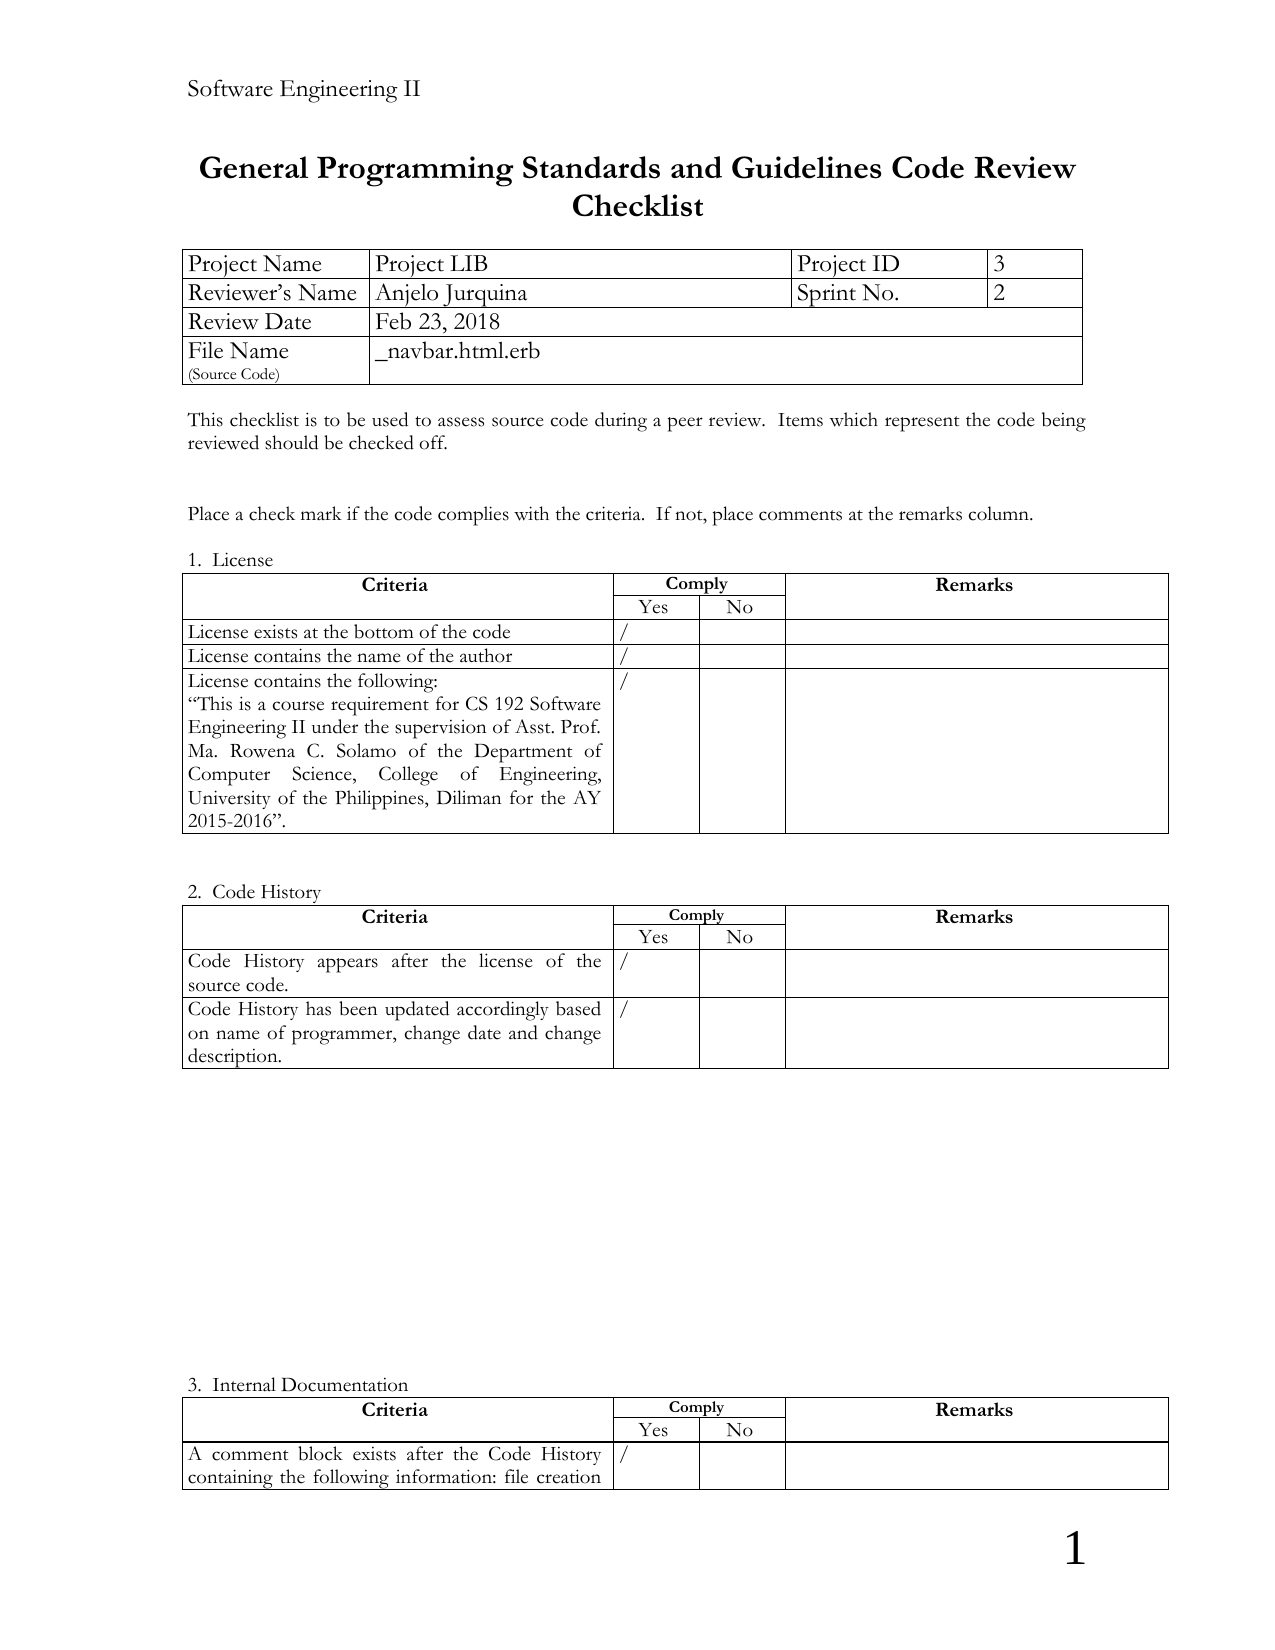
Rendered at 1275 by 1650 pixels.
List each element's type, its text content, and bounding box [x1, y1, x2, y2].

table_cell [700, 669, 785, 833]
text 1. License [187, 549, 1087, 572]
table_cell [700, 950, 785, 997]
table_cell Reviewer’s Name [183, 279, 369, 307]
table_cell / [614, 645, 699, 668]
table_header Comply [614, 1398, 785, 1417]
table_cell [700, 620, 785, 643]
table_header Project ID [792, 250, 987, 278]
table_cell Sprint No. [792, 279, 987, 307]
table_cell Code History appears after the license of the source code. [183, 950, 613, 997]
table_cell _navbar.html.erb [370, 337, 1082, 384]
table_cell 2 [988, 279, 1082, 307]
text General Programming Standards and Guidelines Code Review Checklist [187, 150, 1087, 225]
table_header Criteria [183, 574, 613, 619]
table_cell Yes [614, 596, 699, 619]
table_cell Anjelo Jurquina [370, 279, 791, 307]
table_cell File Name (Source Code) [183, 337, 369, 384]
table_cell Yes [614, 925, 699, 949]
table_header Criteria [183, 906, 613, 949]
table_cell [786, 645, 1168, 668]
table_cell No [700, 925, 785, 949]
table_cell Review Date [183, 308, 369, 336]
table_cell [700, 1443, 785, 1489]
table_header Criteria [183, 1398, 613, 1441]
table_cell Feb 23, 2018 [370, 308, 1082, 336]
table_cell [786, 620, 1168, 643]
table_cell / [614, 620, 699, 643]
table_cell License exists at the bottom of the code [183, 620, 613, 643]
table_cell Code History has been updated accordingly based on name of programmer, change date and change description. [183, 998, 613, 1068]
table_cell [700, 998, 785, 1068]
table_cell [786, 998, 1168, 1068]
table_cell / [614, 998, 699, 1068]
table_header Comply [614, 906, 785, 924]
table_cell License contains the following: “This is a course requirement for CS 192 Software Engineering II under the supervision of Asst. Prof. Ma. Rowena C. Solamo of the Department of Computer Science, College of Engineering, University of the Philippines, Diliman for the AY 2015-2016”. [183, 669, 613, 833]
table_cell Yes [614, 1418, 699, 1441]
table_header Remarks [786, 906, 1168, 949]
table_header Remarks [786, 574, 1168, 619]
table_cell [786, 950, 1168, 997]
table_cell No [700, 1418, 785, 1441]
text This checklist is to be used to assess source code during a peer review. Items which represent the code being reviewed should be checked off. [187, 408, 1087, 455]
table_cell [183, 1443, 613, 1489]
table_cell License contains the name of the author [183, 645, 613, 668]
table_cell [786, 669, 1168, 833]
table_header Comply [614, 574, 785, 594]
table_header Project LIB [370, 250, 791, 278]
table_cell / [614, 669, 699, 833]
text 2. Code History [187, 881, 1087, 904]
text 3. Internal Documentation [187, 1374, 1087, 1397]
table_header Remarks [786, 1398, 1168, 1441]
table_header Project Name [183, 250, 369, 278]
table_cell / [614, 950, 699, 997]
table_header 3 [988, 250, 1082, 278]
text Place a check mark if the code complies with the criteria. If not, place comments at the remarks column. [187, 502, 1087, 526]
table_cell No [700, 596, 785, 619]
table_cell [786, 1443, 1168, 1489]
table_cell / [614, 1443, 699, 1489]
table_cell [700, 645, 785, 668]
